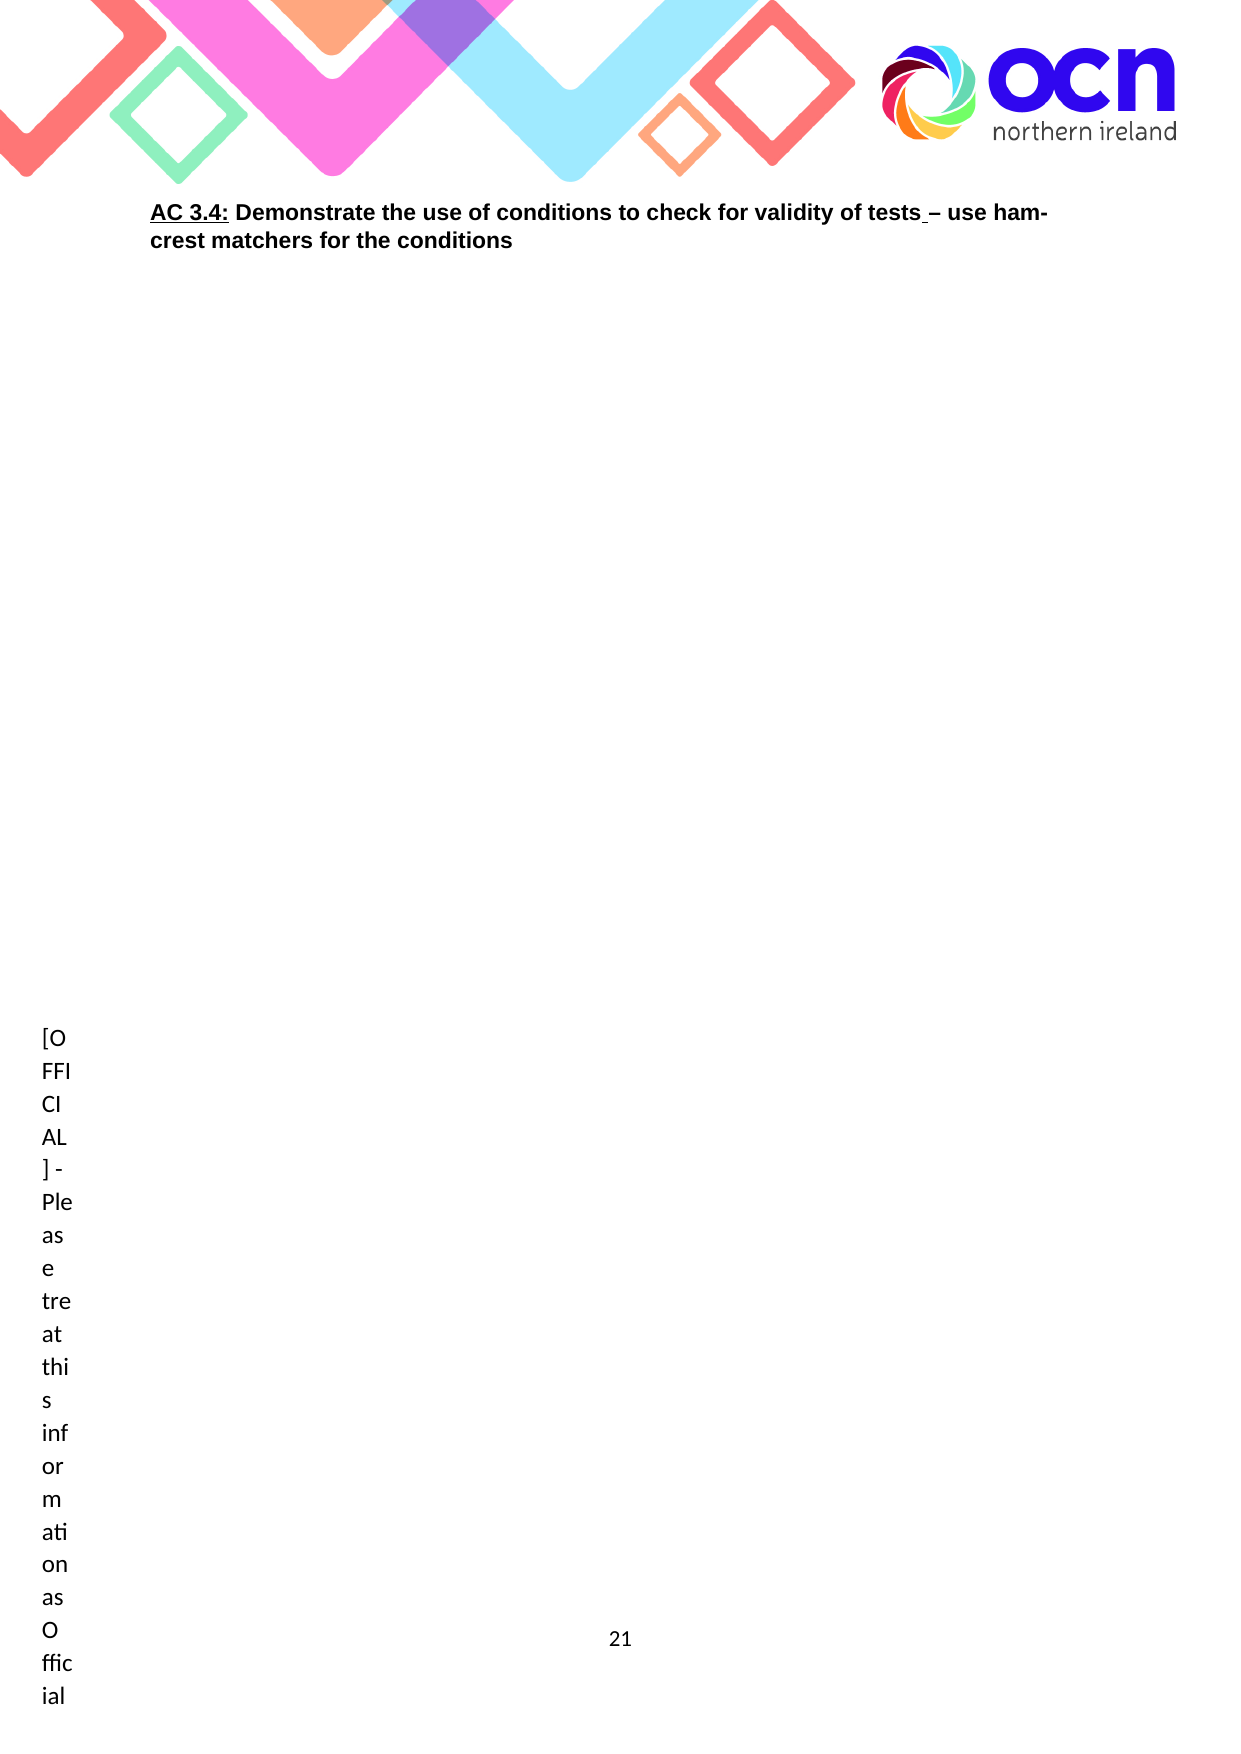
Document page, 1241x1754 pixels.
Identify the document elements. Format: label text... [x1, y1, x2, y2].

picture [0, 0, 1240, 197]
text AC 3.4: Demonstrate the use of conditions to check for validity of tests – use ham-crest matchers for the conditions [150, 102, 1090, 254]
